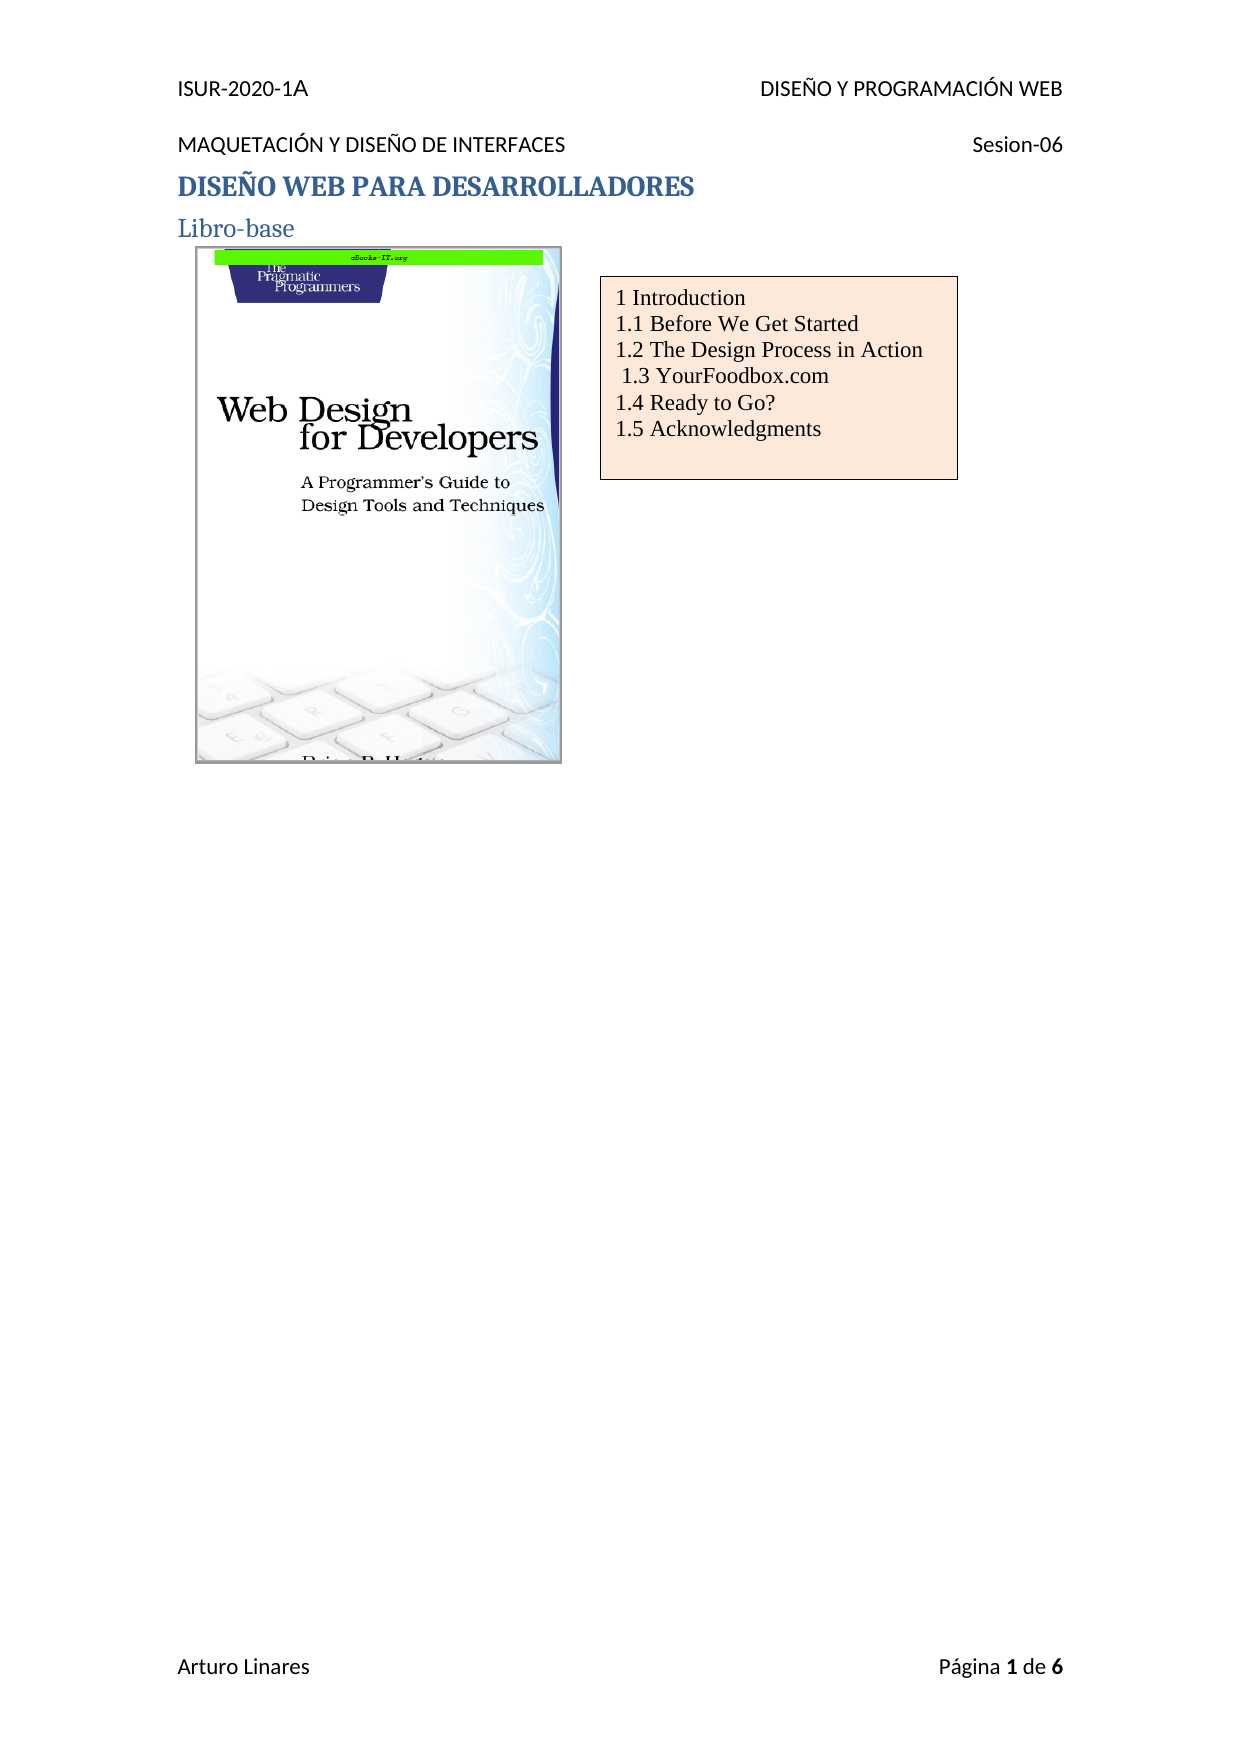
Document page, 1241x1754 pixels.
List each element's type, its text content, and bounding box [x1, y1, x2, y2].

picture [195, 246, 562, 764]
subtitle DISEÑO WEB PARA DESARROLLADORES [177, 170, 1063, 204]
subtitle Libro-base [177, 213, 1063, 244]
